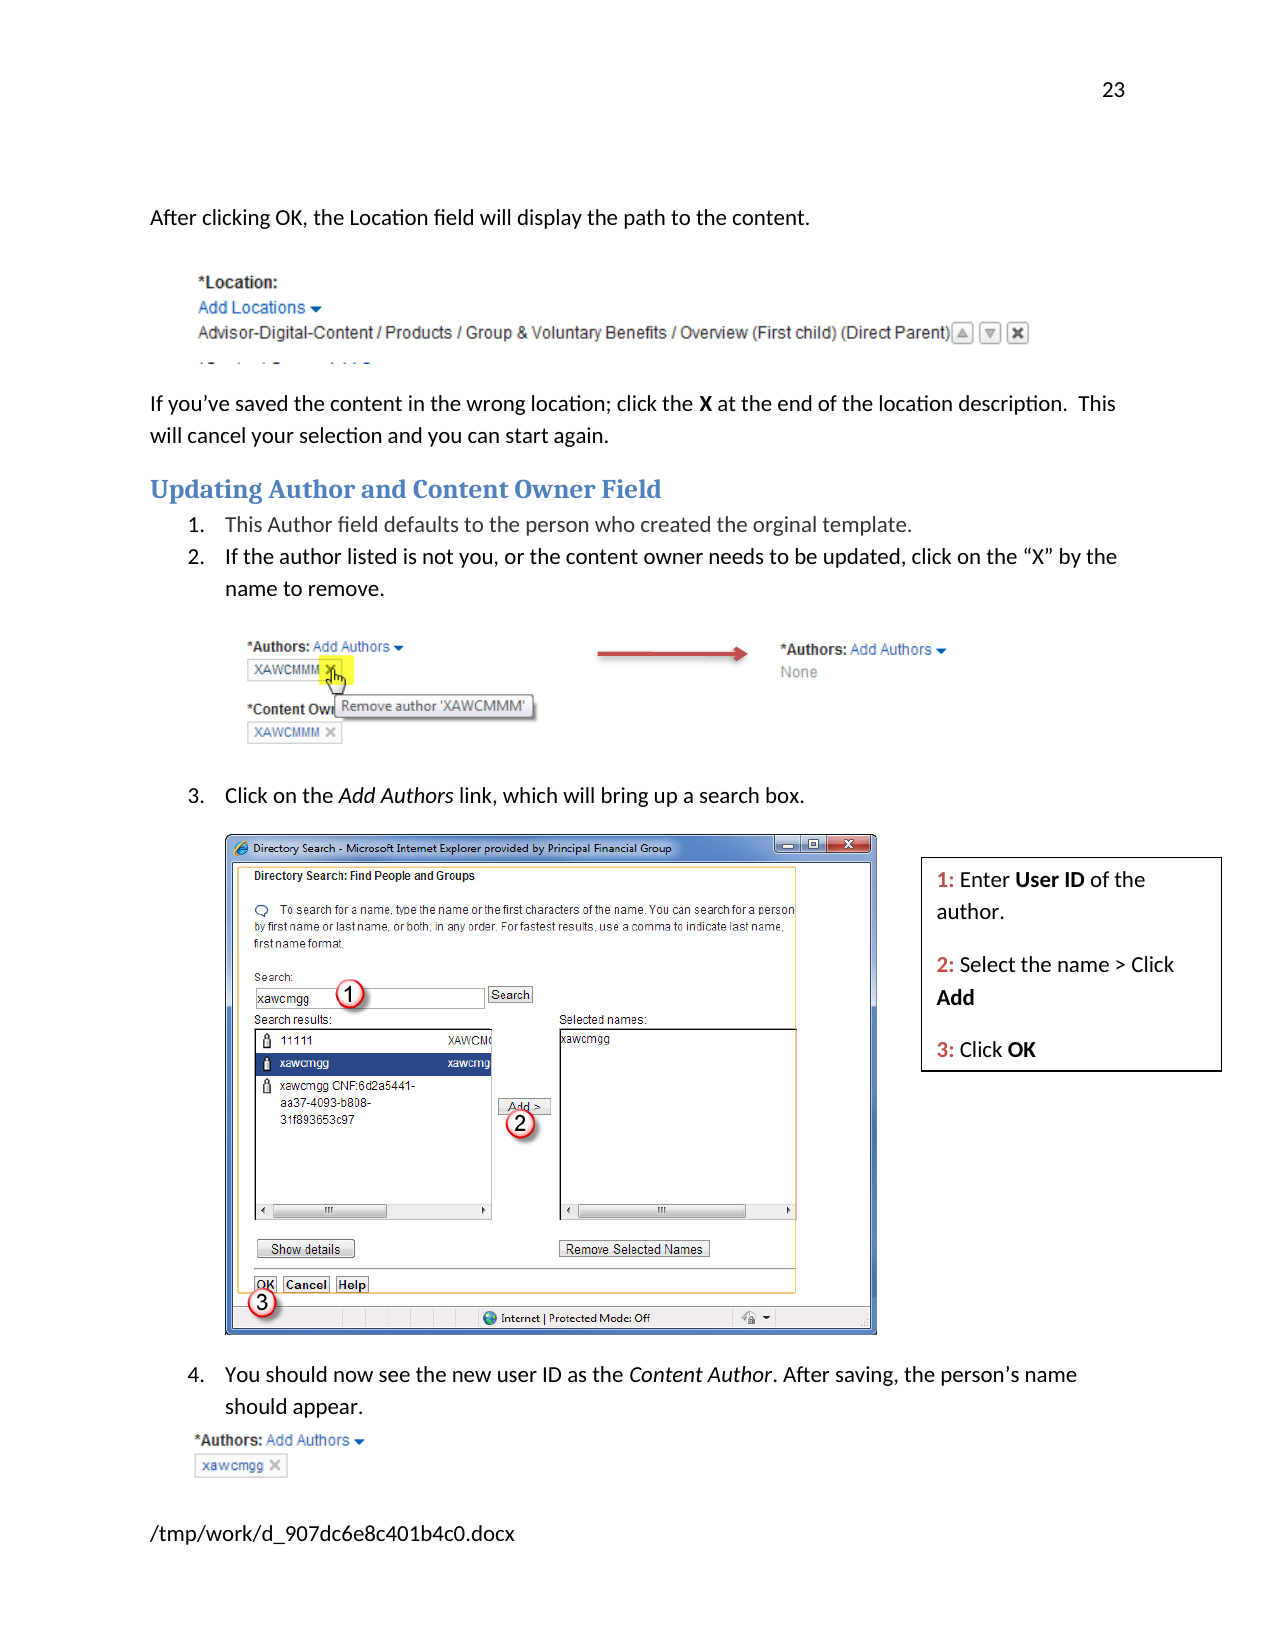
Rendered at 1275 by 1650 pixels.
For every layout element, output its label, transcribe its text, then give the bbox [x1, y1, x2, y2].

picture [225, 627, 576, 757]
text If you’ve saved the content in the wrong location; click the X at the end of the location description. This will cancel your selection and you can start again. [150, 389, 1125, 449]
list This Author field defaults to the person who created the orginal template. [187, 510, 1125, 538]
list Click on the Add Authors link, which will bring up a search box. [187, 781, 1125, 809]
text After clicking OK, the Location field will display the path to the content. [150, 203, 1125, 231]
picture [225, 834, 877, 1335]
subtitle Updating Author and Content Owner Field [150, 474, 1125, 505]
list You should now see the new user ID as the Content Author. After saving, the person’s name should appear. [187, 1360, 1125, 1420]
list If the author listed is not you, or the content owner needs to be updated, click on the “X” by the name to remove. [187, 542, 1125, 602]
picture [762, 630, 980, 690]
picture [150, 256, 1125, 364]
picture [187, 1424, 376, 1487]
